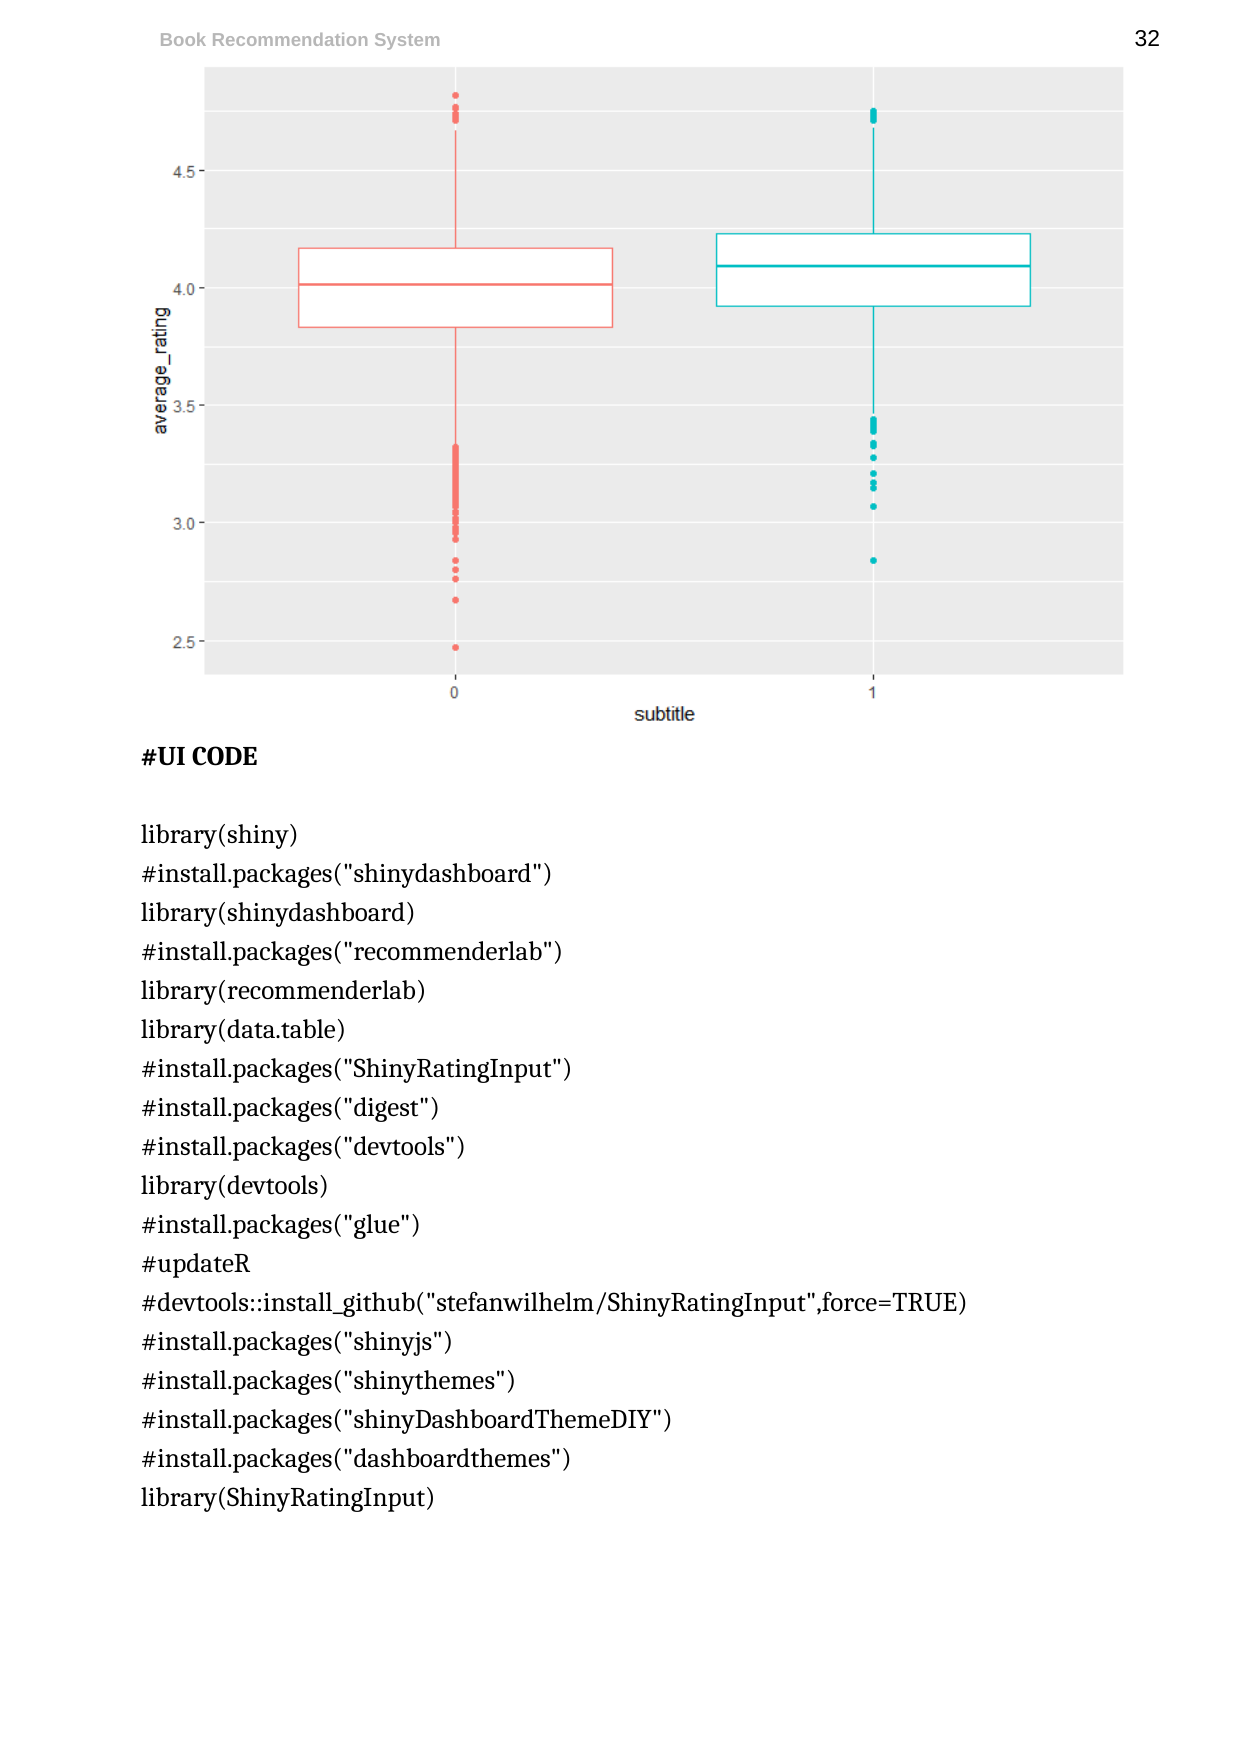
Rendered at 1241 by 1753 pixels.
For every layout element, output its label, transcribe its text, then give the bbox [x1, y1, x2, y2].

text library(shiny) [141, 819, 1153, 850]
text #install.packages("recommenderlab") [141, 936, 1153, 967]
text #install.packages("digest") [141, 1092, 1153, 1123]
text #install.packages("devtools") [141, 1131, 1153, 1162]
text #install.packages("shinyDashboardThemeDIY") [141, 1404, 1153, 1435]
picture [140, 58, 1134, 734]
text #install.packages("shinydashboard") [141, 858, 1153, 889]
text #install.packages("ShinyRatingInput") [141, 1053, 1153, 1084]
text library(ShinyRatingInput) [141, 1482, 1153, 1513]
text #updateR [141, 1248, 1153, 1279]
text library(devtools) [141, 1170, 1153, 1201]
text #install.packages("dashboardthemes") [141, 1443, 1153, 1474]
text library(recommenderlab) [141, 975, 1153, 1006]
text #UI CODE [141, 741, 1153, 772]
text #install.packages("shinyjs") [141, 1326, 1153, 1357]
text #install.packages("shinythemes") [141, 1365, 1153, 1396]
text #devtools::install_github("stefanwilhelm/ShinyRatingInput",force=TRUE) [141, 1287, 1153, 1318]
text #install.packages("glue") [141, 1209, 1153, 1240]
text library(shinydashboard) [141, 897, 1153, 928]
text library(data.table) [141, 1014, 1153, 1045]
